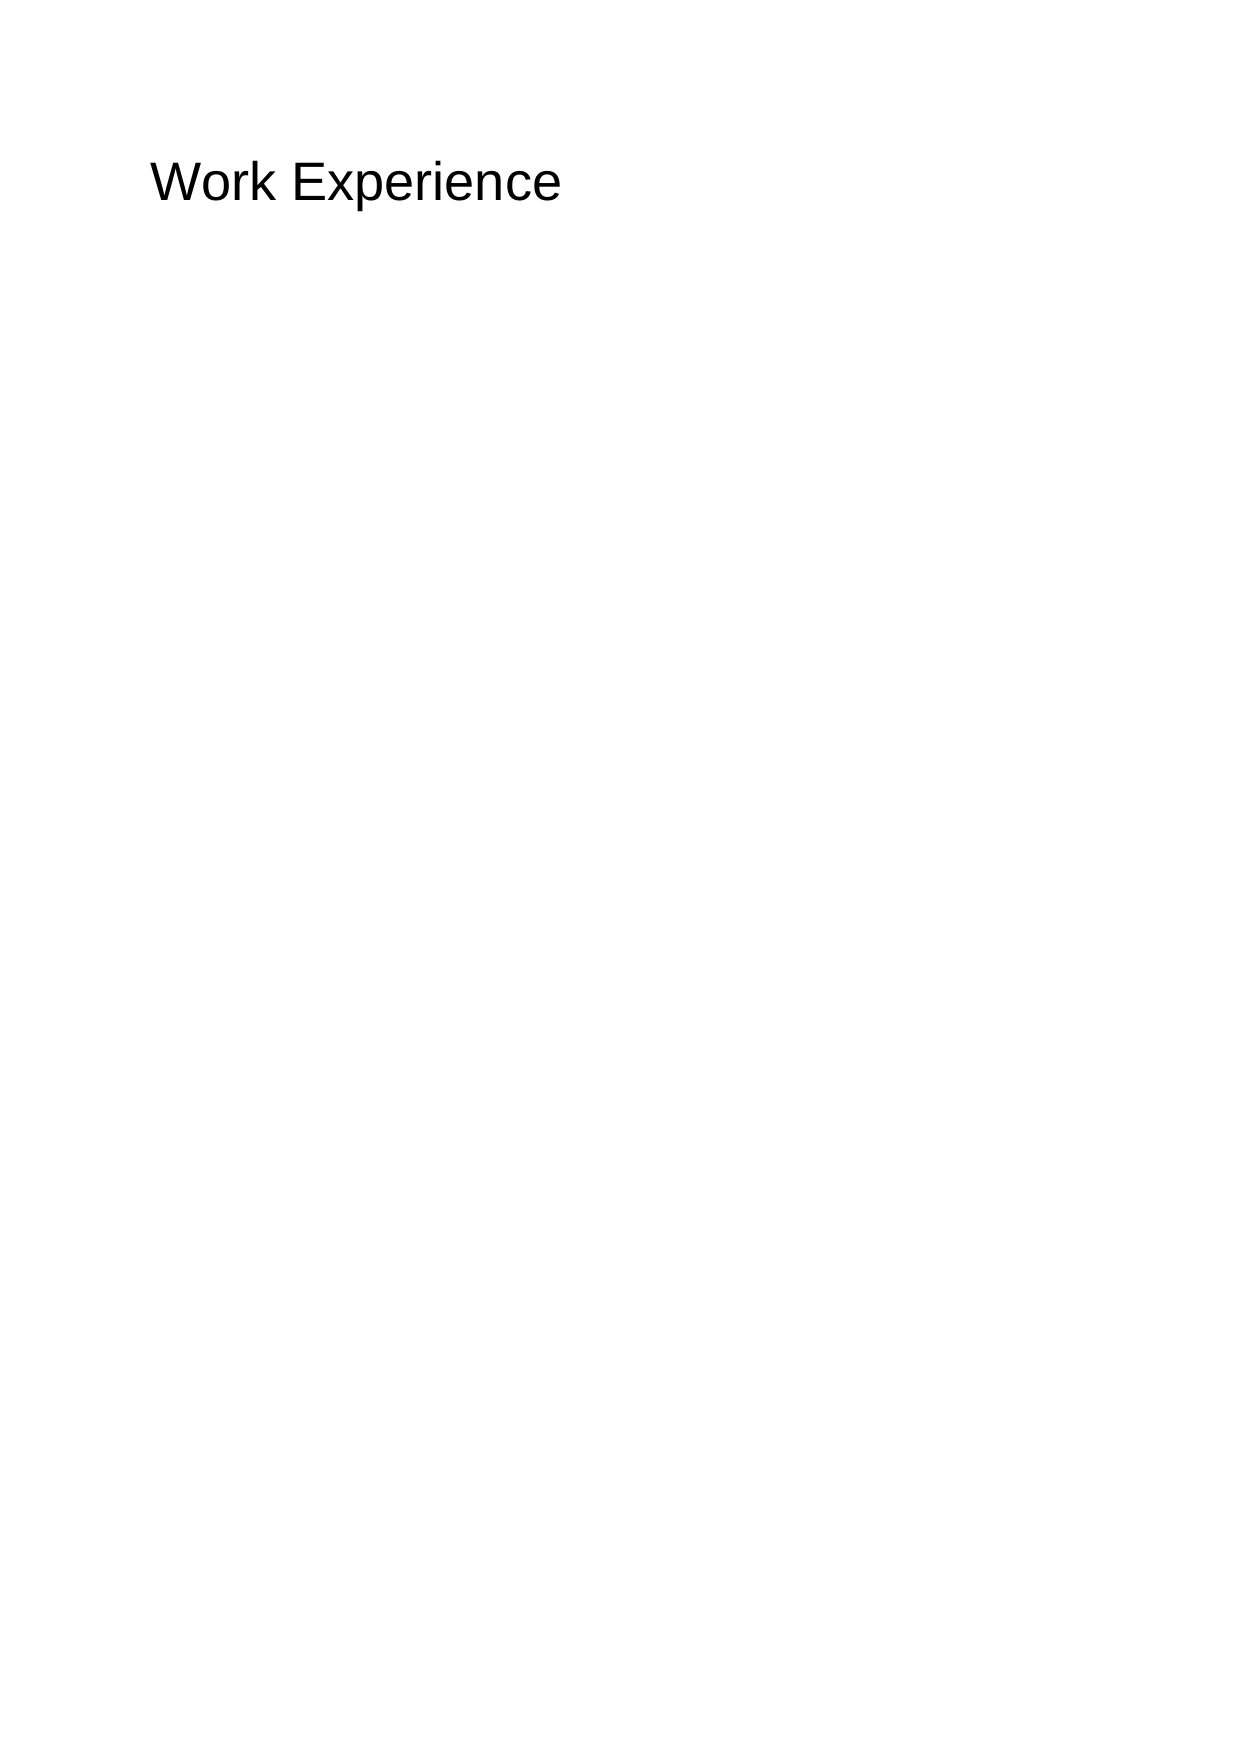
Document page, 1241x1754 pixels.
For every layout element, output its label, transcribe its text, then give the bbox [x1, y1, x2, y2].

title Work Experience [150, 150, 1090, 212]
